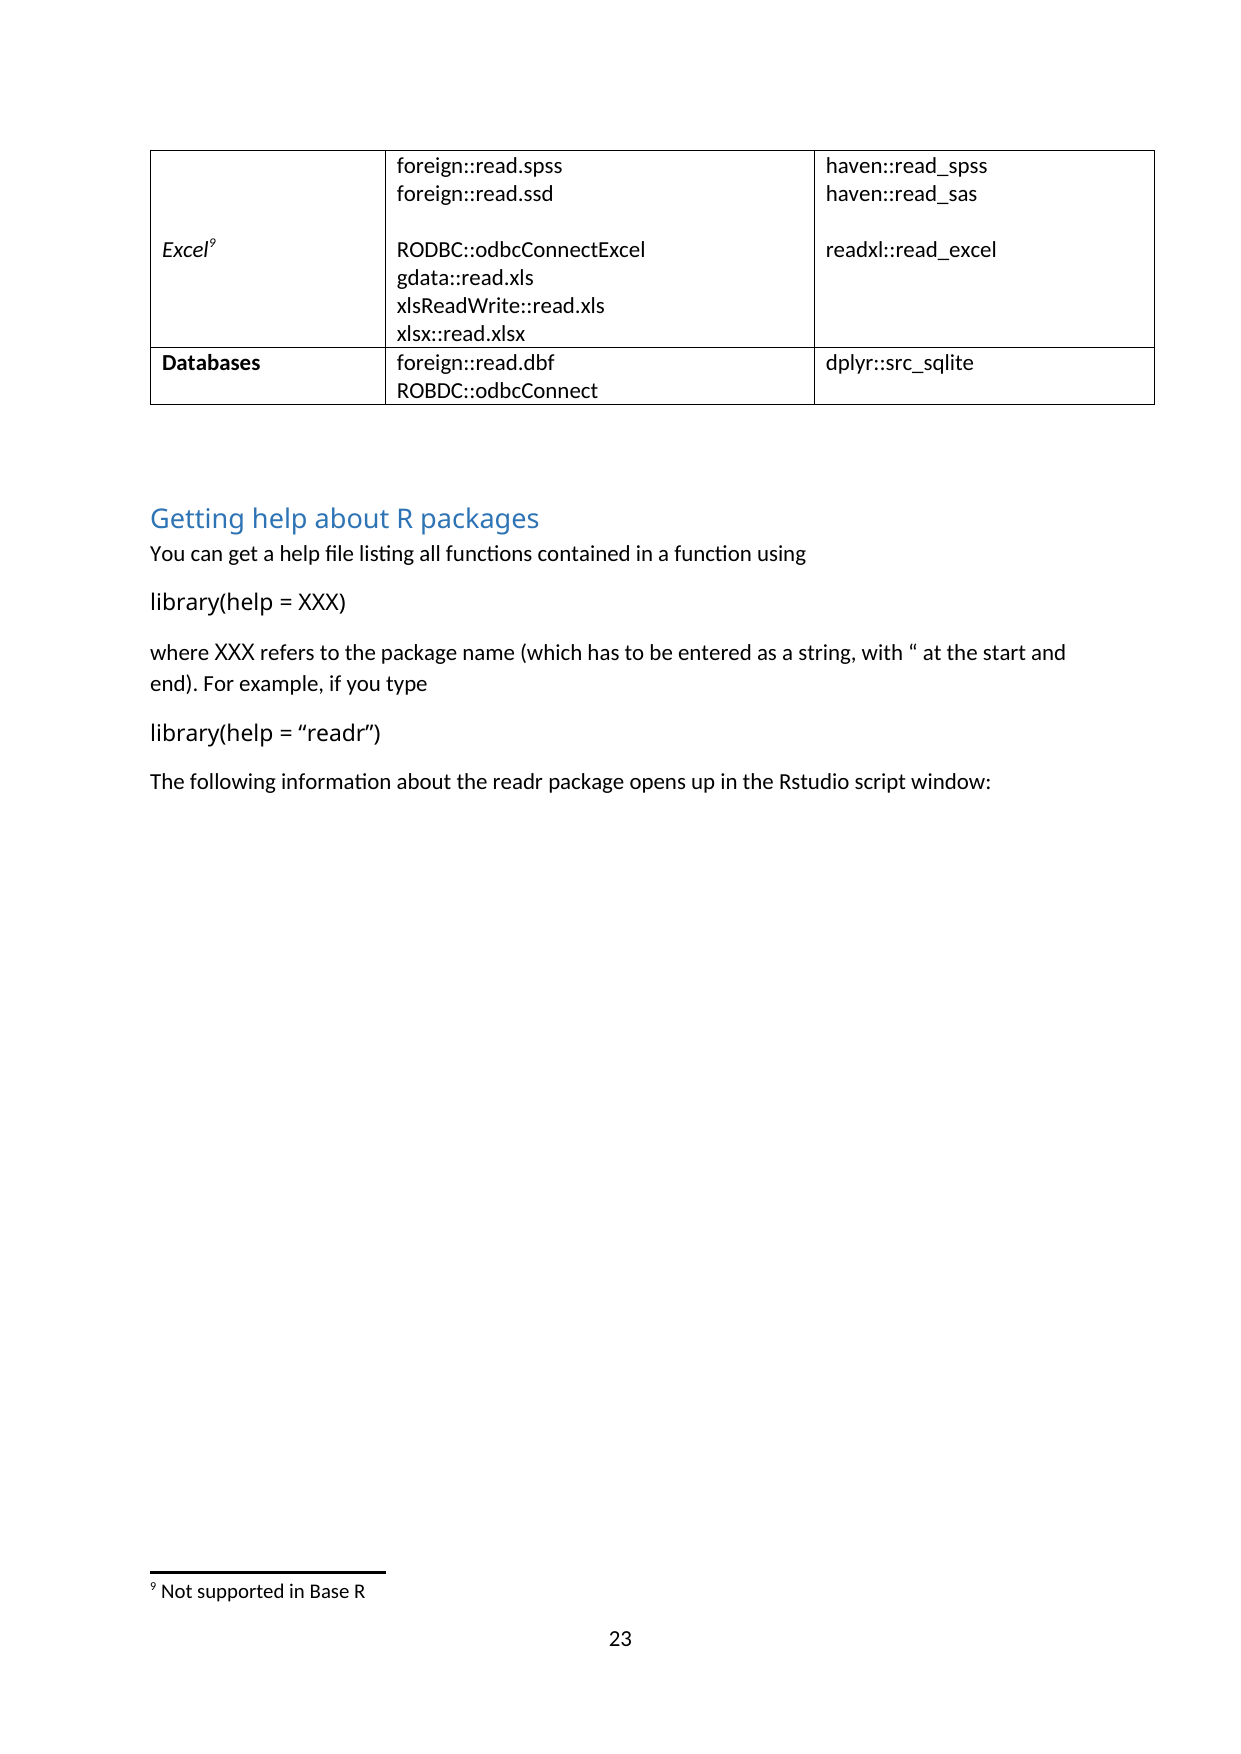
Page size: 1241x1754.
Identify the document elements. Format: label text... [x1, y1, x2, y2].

text library(help = “readr”) [150, 716, 1090, 748]
table_cell dplyr::src_sqlite [815, 348, 1154, 404]
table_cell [815, 151, 1154, 347]
subtitle Getting help about R packages [150, 499, 1090, 536]
text where XXX refers to the package name (which has to be entered as a string, with “ at the start and end). For example, if you type [150, 636, 1090, 698]
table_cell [151, 151, 385, 347]
text library(help = XXX) [150, 586, 1090, 617]
text The following information about the readr package opens up in the Rstudio script window: [150, 767, 1090, 795]
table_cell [386, 151, 814, 347]
table_cell Databases [151, 348, 385, 404]
table_cell foreign::read.dbf ROBDC::odbcConnect [386, 348, 814, 404]
text You can get a help file listing all functions contained in a function using [150, 539, 1090, 567]
